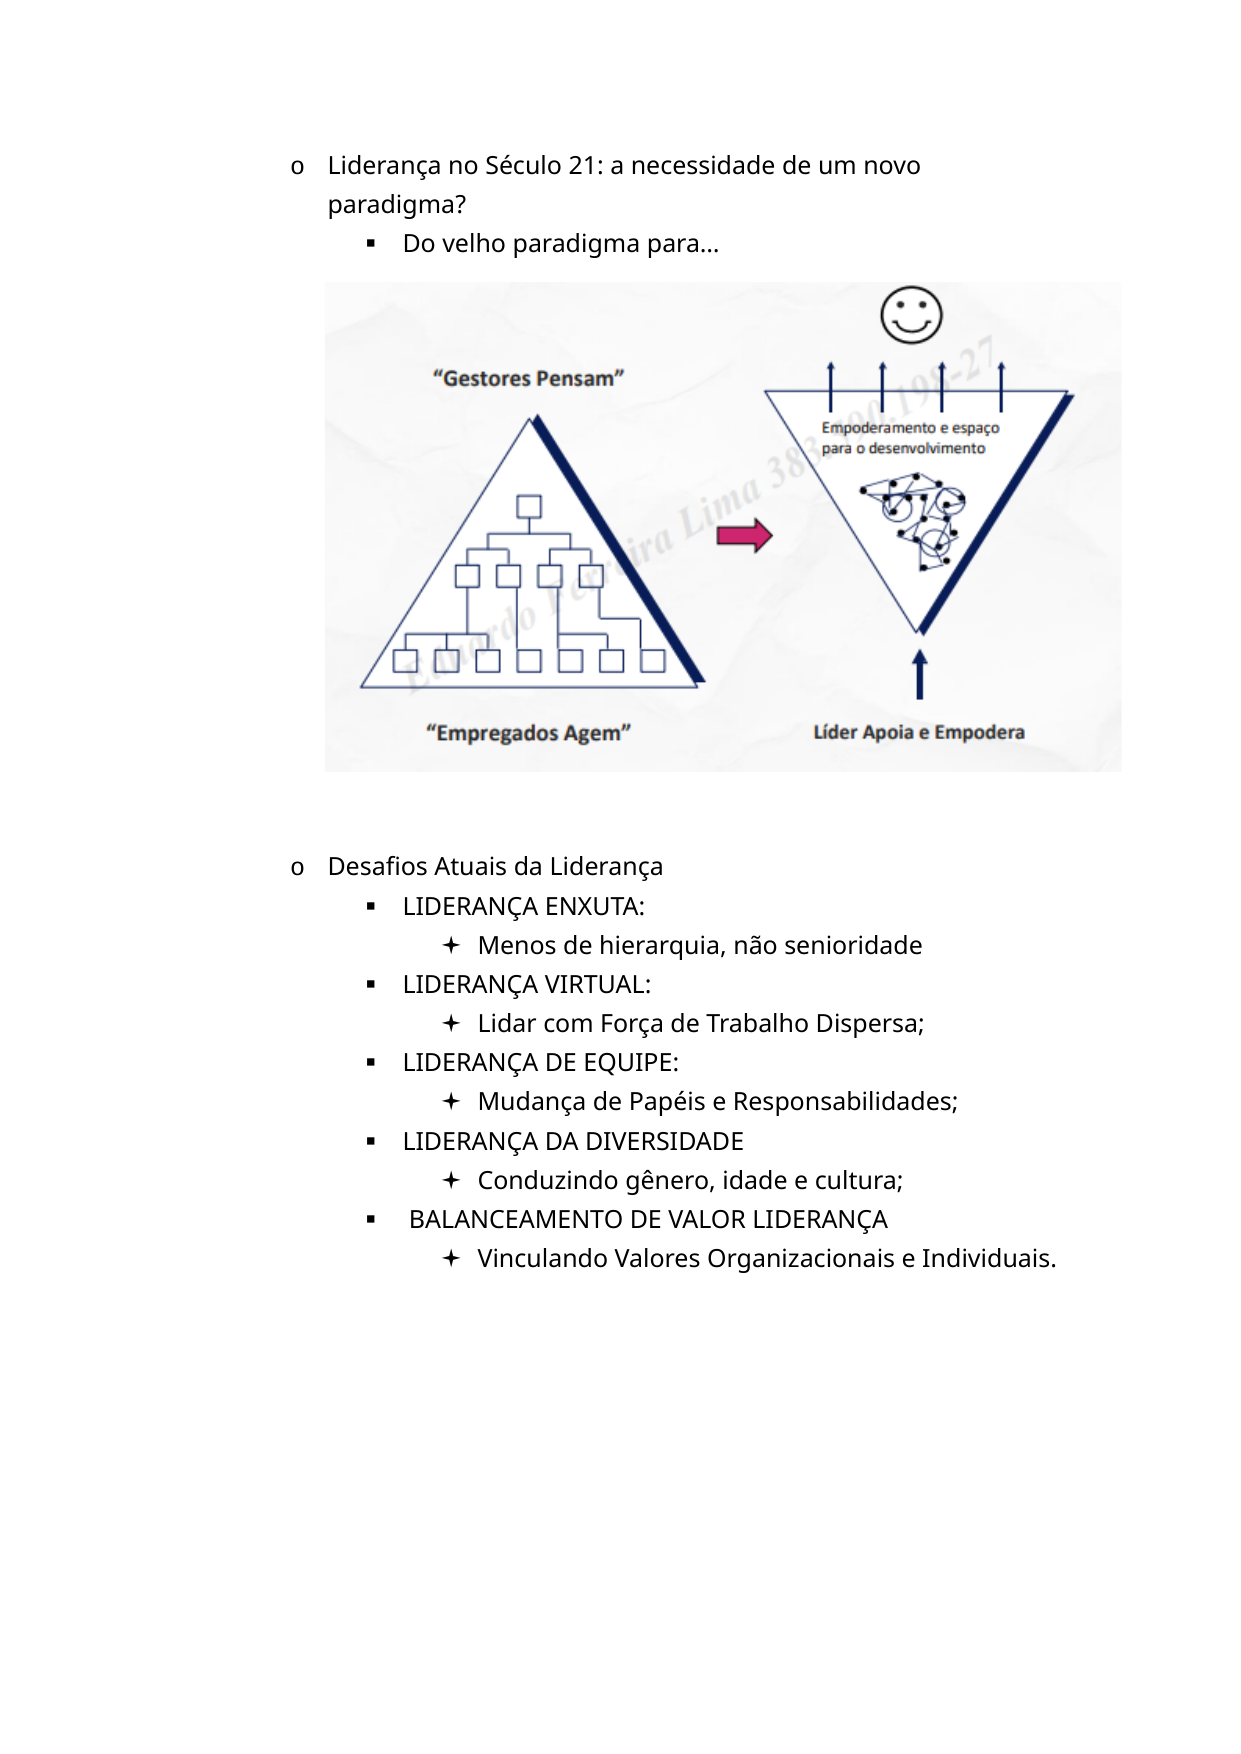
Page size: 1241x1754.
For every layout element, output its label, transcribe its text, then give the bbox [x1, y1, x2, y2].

list Menos de hierarquia, não senioridade [440, 927, 1063, 961]
list LIDERANÇA DE EQUIPE: [365, 1045, 1063, 1079]
picture [324, 282, 1122, 772]
list LIDERANÇA ENXUTA: [365, 888, 1063, 922]
list Liderança no Século 21: a necessidade de um novo paradigma? [290, 148, 1063, 221]
list Conduzindo gênero, idade e cultura; [440, 1162, 1063, 1196]
list Do velho paradigma para… [365, 226, 1063, 260]
list BALANCEAMENTO DE VALOR LIDERANÇA [365, 1201, 1063, 1236]
list LIDERANÇA DA DIVERSIDADE [365, 1123, 1063, 1157]
list Lidar com Força de Trabalho Dispersa; [440, 1006, 1063, 1040]
list LIDERANÇA VIRTUAL: [365, 966, 1063, 1001]
list Vinculando Valores Organizacionais e Individuais. [440, 1241, 1063, 1275]
list Mudança de Papéis e Responsabilidades; [440, 1084, 1063, 1118]
list Desafios Atuais da Liderança [290, 849, 1063, 883]
